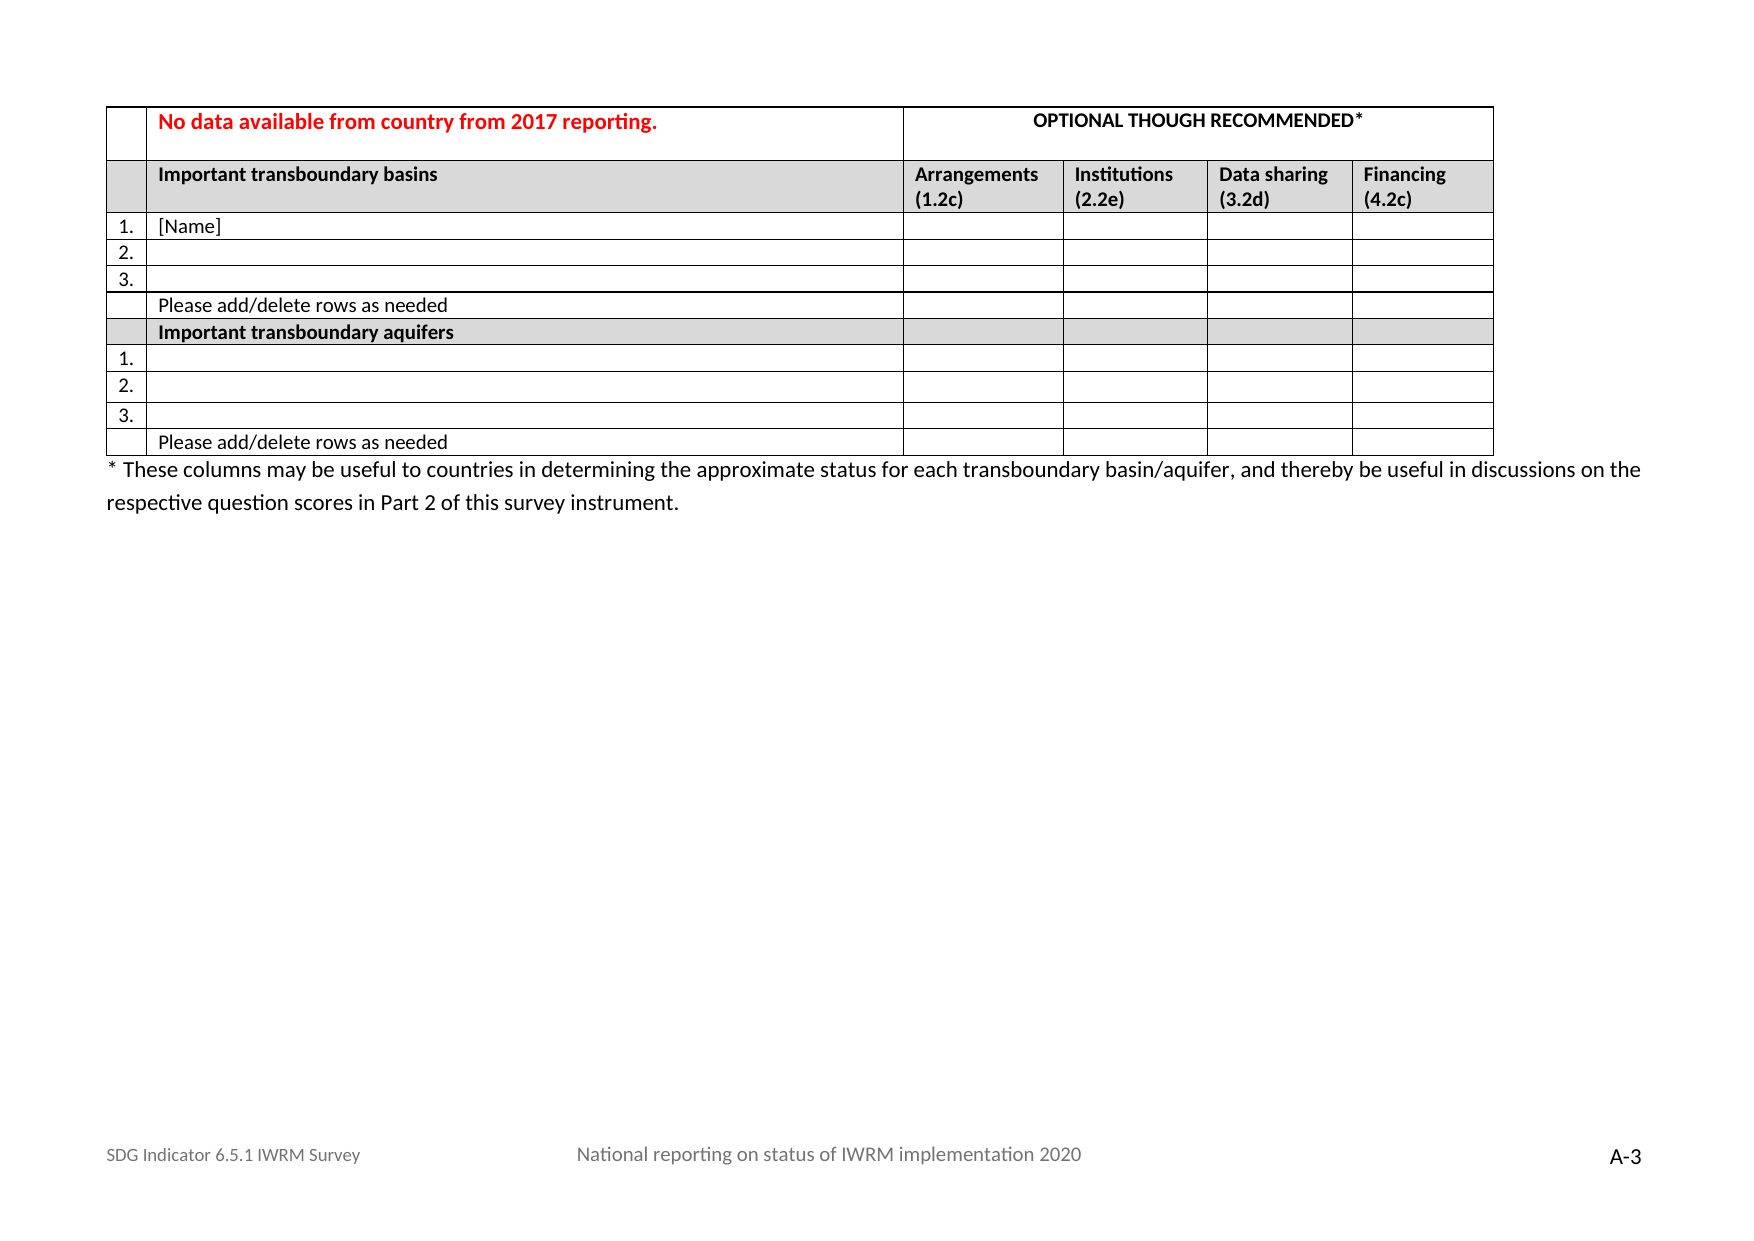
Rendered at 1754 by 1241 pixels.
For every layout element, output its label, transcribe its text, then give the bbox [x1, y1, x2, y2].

table_cell [147, 266, 903, 291]
table_cell [1208, 429, 1352, 454]
table_cell [1064, 240, 1207, 265]
table_cell [1353, 345, 1493, 371]
table_cell [147, 403, 903, 428]
table_cell [147, 372, 903, 402]
table_header [107, 108, 146, 160]
table_cell Please add/delete rows as needed [147, 293, 903, 318]
table_cell Important transboundary aquifers [147, 319, 903, 344]
table_cell [1353, 240, 1493, 265]
table_cell [1208, 293, 1352, 318]
table_cell 1. [107, 213, 146, 238]
table_cell [1064, 345, 1207, 371]
table_cell [904, 372, 1063, 402]
table_cell [1353, 429, 1493, 454]
table_cell [1064, 429, 1207, 454]
table_cell [1208, 319, 1352, 344]
table_cell [904, 319, 1063, 344]
table_cell Data sharing (3.2d) [1208, 161, 1352, 212]
table_cell [147, 240, 903, 265]
table_cell [1064, 266, 1207, 291]
table_cell Please add/delete rows as needed [147, 429, 903, 454]
table_cell [107, 429, 146, 454]
text * These columns may be useful to countries in determining the approximate status for each transboundary basin/aquifer, and thereby be useful in discussions on the respective question scores in Part 2 of this survey instrument. [106, 456, 1648, 516]
table_cell [1064, 403, 1207, 428]
table_cell 3. [107, 266, 146, 291]
table_cell [1353, 213, 1493, 238]
table_cell 2. [107, 240, 146, 265]
table_cell [1353, 372, 1493, 402]
table_cell [1208, 240, 1352, 265]
table_cell [904, 403, 1063, 428]
table_cell [904, 293, 1063, 318]
table_cell [1353, 266, 1493, 291]
table_cell Important transboundary basins [147, 161, 903, 212]
table_cell [904, 240, 1063, 265]
table_cell [147, 345, 903, 371]
table_cell 2. [107, 372, 146, 402]
table_cell [904, 213, 1063, 238]
table_cell [1208, 266, 1352, 291]
table_cell Financing (4.2c) [1353, 161, 1493, 212]
table_cell [107, 161, 146, 212]
table_cell [1208, 345, 1352, 371]
table_cell [1353, 319, 1493, 344]
table_header No data available from country from 2017 reporting. [147, 108, 903, 160]
table_cell [1064, 213, 1207, 238]
table_cell [904, 266, 1063, 291]
table_cell [107, 293, 146, 318]
table_cell [107, 319, 146, 344]
table_cell [1208, 403, 1352, 428]
table_cell [Name] [147, 213, 903, 238]
table_cell Institutions (2.2e) [1064, 161, 1207, 212]
table_cell [1064, 319, 1207, 344]
table_cell 1. [107, 345, 146, 371]
table_cell [1208, 213, 1352, 238]
table_cell [1353, 403, 1493, 428]
table_cell Arrangements (1.2c) [904, 161, 1063, 212]
table_header OPTIONAL THOUGH RECOMMENDED* [904, 108, 1493, 160]
table_cell 3. [107, 403, 146, 428]
table_cell [1208, 372, 1352, 402]
table_cell [1353, 293, 1493, 318]
table_cell [1064, 372, 1207, 402]
table_cell [1064, 293, 1207, 318]
table_cell [904, 429, 1063, 454]
table_cell [904, 345, 1063, 371]
